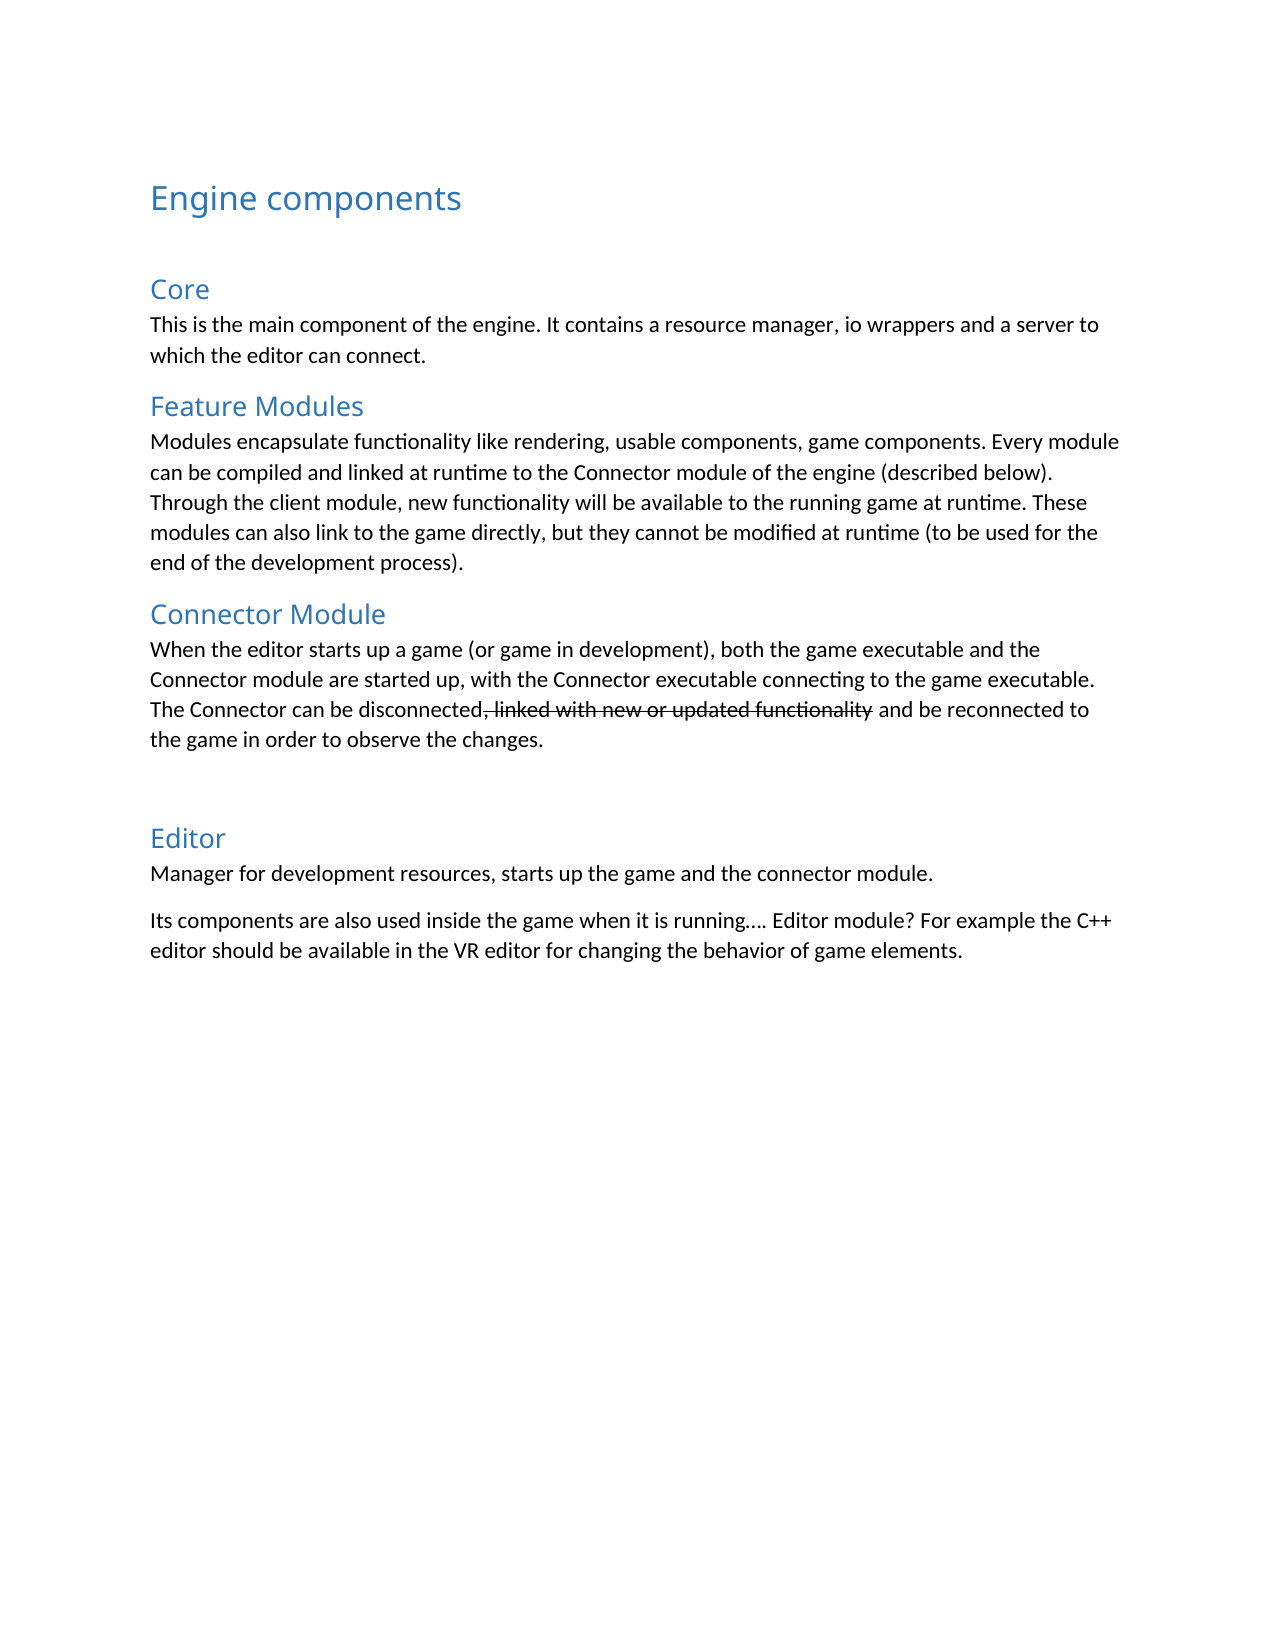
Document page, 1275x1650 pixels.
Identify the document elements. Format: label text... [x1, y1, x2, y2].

text When the editor starts up a game (or game in development), both the game executable and the Connector module are started up, with the Connector executable connecting to the game executable. The Connector can be disconnected, linked with new or updated functionality and be reconnected to the game in order to observe the changes. [150, 635, 1125, 754]
subtitle Editor [150, 819, 1125, 856]
subtitle Feature Modules [150, 388, 1125, 424]
text Its components are also used inside the game when it is running…. Editor module? For example the C++ editor should be available in the VR editor for changing the behavior of game elements. [150, 906, 1125, 964]
text Modules encapsulate functionality like rendering, usable components, game components. Every module can be compiled and linked at runtime to the Connector module of the engine (described below). Through the client module, new functionality will be available to the running game at runtime. These modules can also link to the game directly, but they cannot be modified at runtime (to be used for the end of the development process). [150, 427, 1125, 576]
subtitle Core [150, 271, 1125, 308]
text This is the main component of the engine. It contains a resource manager, io wrappers and a server to which the editor can connect. [150, 311, 1125, 369]
subtitle Engine components [150, 175, 1125, 220]
text Manager for development resources, starts up the game and the connector module. [150, 859, 1125, 887]
subtitle Connector Module [150, 595, 1125, 632]
